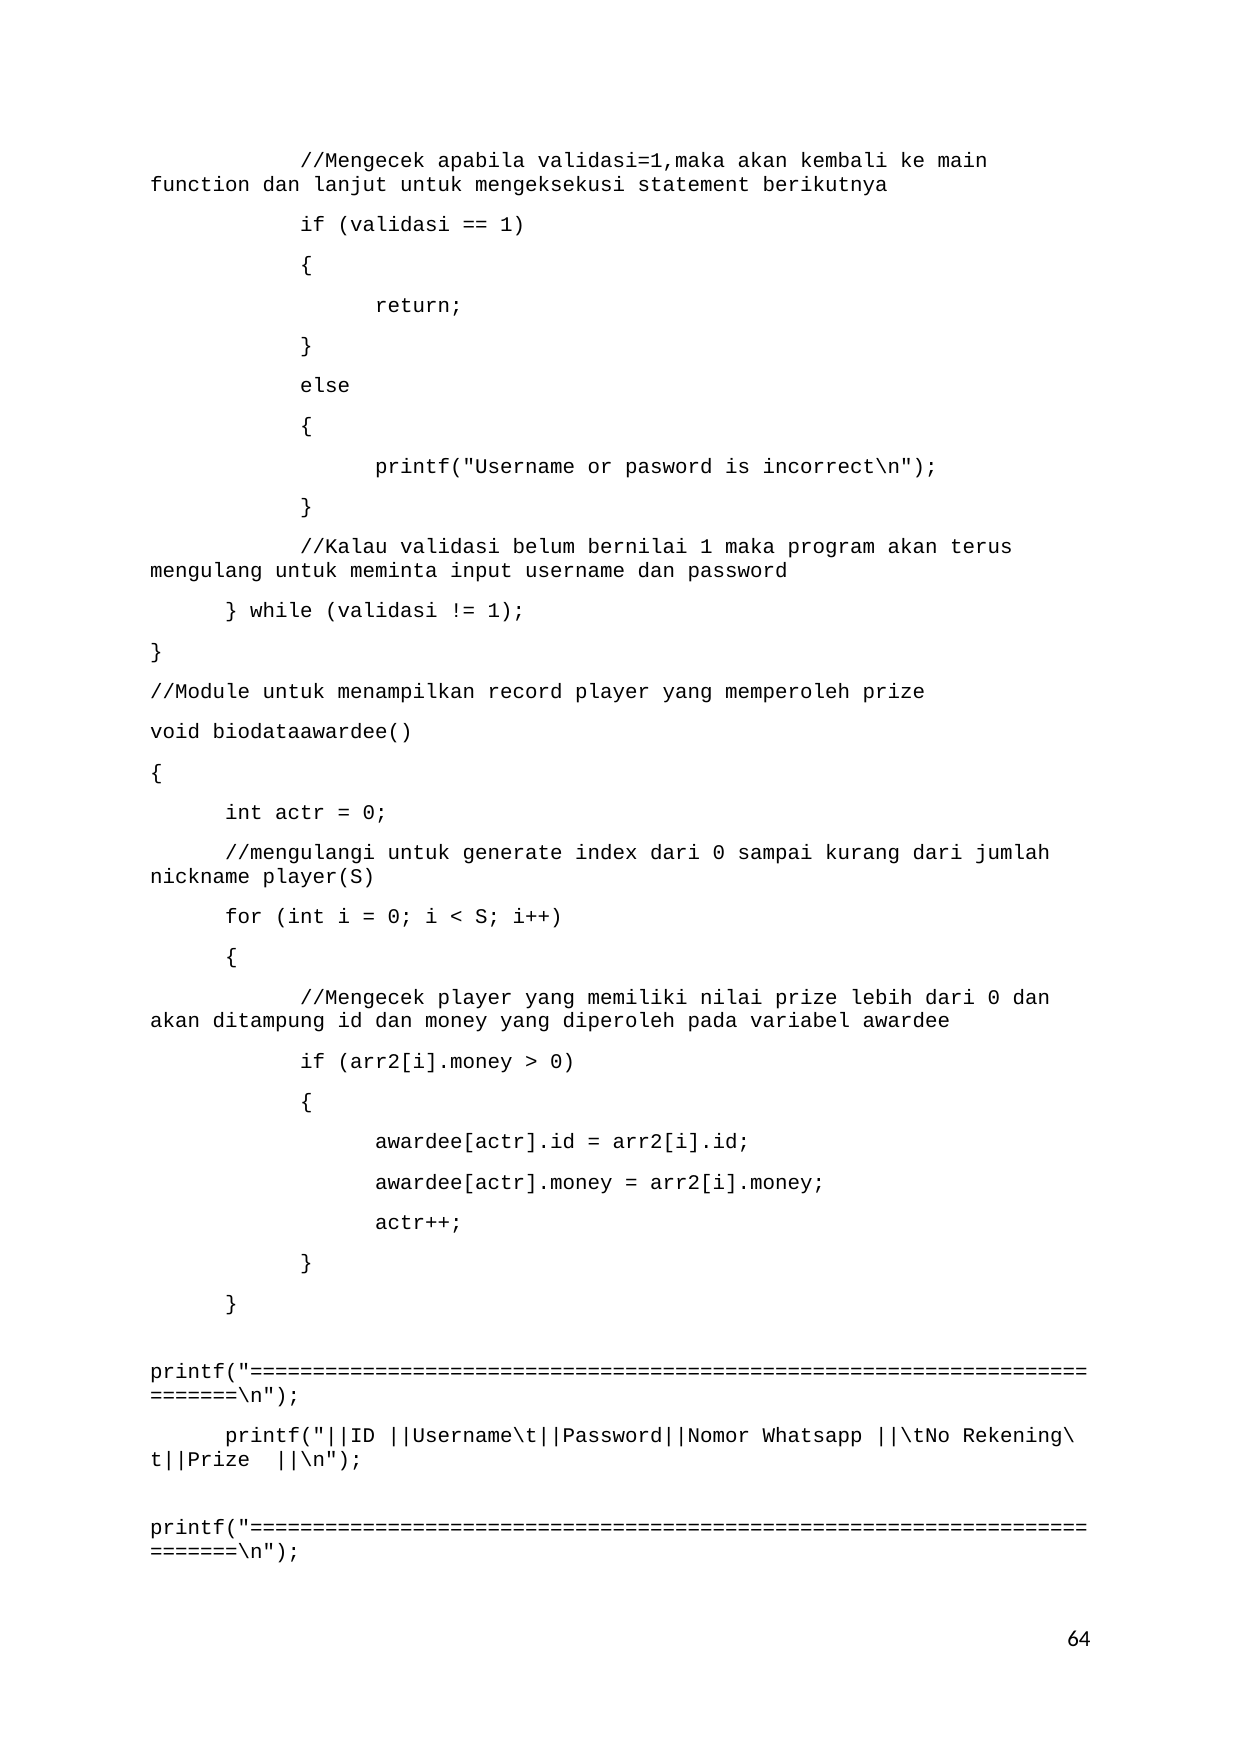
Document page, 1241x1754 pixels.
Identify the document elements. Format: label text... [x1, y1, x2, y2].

text //mengulangi untuk generate index dari 0 sampai kurang dari jumlah nickname player(S) [150, 842, 1090, 889]
text printf("||ID ||Username\t||Password||Nomor Whatsapp ||\tNo Rekening\t||Prize ||\n"); [150, 1425, 1090, 1472]
text } [150, 335, 1090, 358]
text } [150, 1252, 1090, 1276]
text } [150, 496, 1090, 520]
text { [150, 947, 1090, 970]
text } [150, 1293, 1090, 1316]
text } while (validasi != 1); [150, 600, 1090, 624]
text //Kalau validasi belum bernilai 1 maka program akan terus mengulang untuk meminta input username dan password [150, 536, 1090, 584]
text awardee[actr].id = arr2[i].id; [150, 1131, 1090, 1155]
text printf("Username or pasword is incorrect\n"); [150, 456, 1090, 479]
text printf("==========================================================================\n"); [150, 1489, 1090, 1564]
text int actr = 0; [150, 802, 1090, 826]
text return; [150, 294, 1090, 318]
text actr++; [150, 1212, 1090, 1236]
text awardee[actr].money = arr2[i].money; [150, 1172, 1090, 1195]
text //Mengecek apabila validasi=1,maka akan kembali ke main function dan lanjut untuk mengeksekusi statement berikutnya [150, 150, 1090, 197]
text for (int i = 0; i < S; i++) [150, 906, 1090, 930]
text else [150, 375, 1090, 399]
text { [150, 1091, 1090, 1115]
text } [150, 641, 1090, 664]
text //Mengecek player yang memiliki nilai prize lebih dari 0 dan akan ditampung id dan money yang diperoleh pada variabel awardee [150, 987, 1090, 1034]
text //Module untuk menampilkan record player yang memperoleh prize [150, 681, 1090, 705]
text { [150, 416, 1090, 439]
text if (arr2[i].money > 0) [150, 1051, 1090, 1074]
text { [150, 762, 1090, 785]
text { [150, 254, 1090, 278]
text void biodataawardee() [150, 721, 1090, 745]
text if (validasi == 1) [150, 214, 1090, 238]
text printf("==========================================================================\n"); [150, 1333, 1090, 1408]
